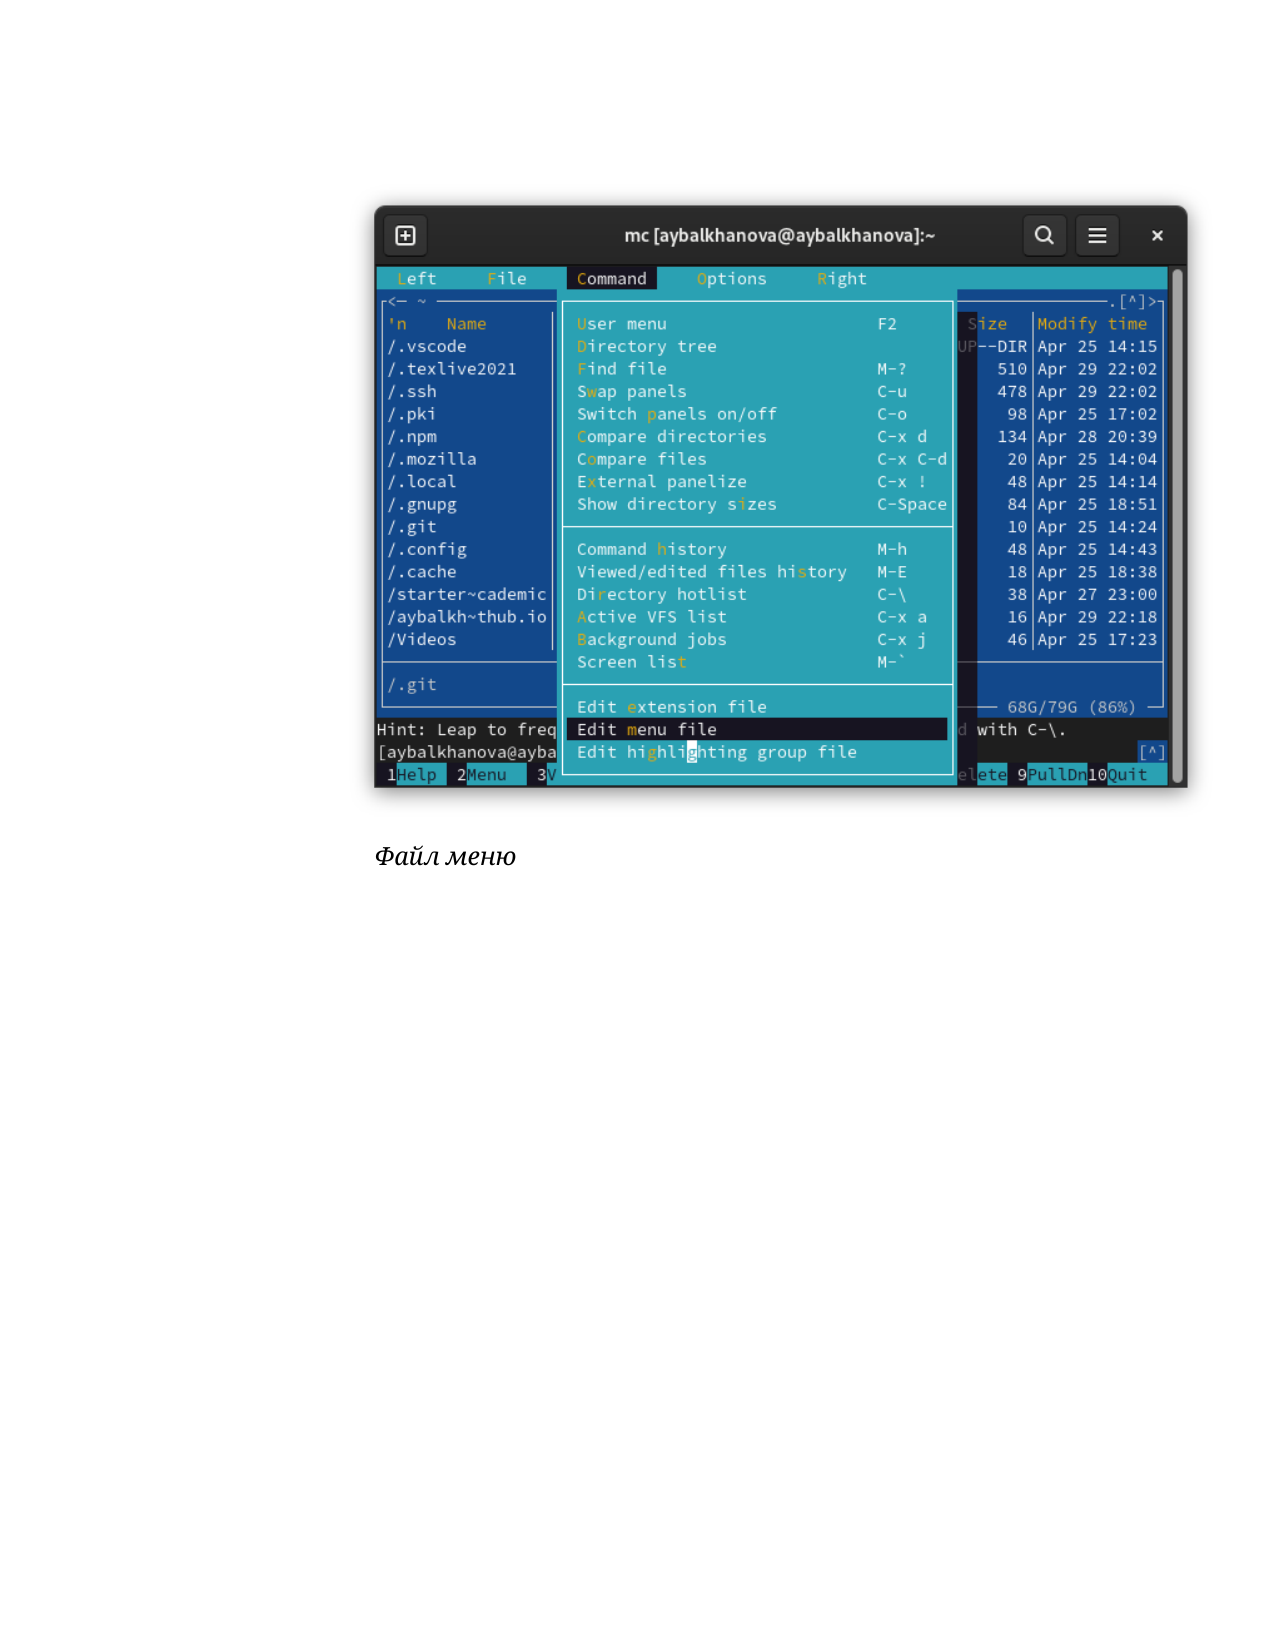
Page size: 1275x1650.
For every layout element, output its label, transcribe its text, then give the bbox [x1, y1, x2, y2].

list Файл меню [325, 843, 1125, 872]
picture [343, 178, 1219, 823]
